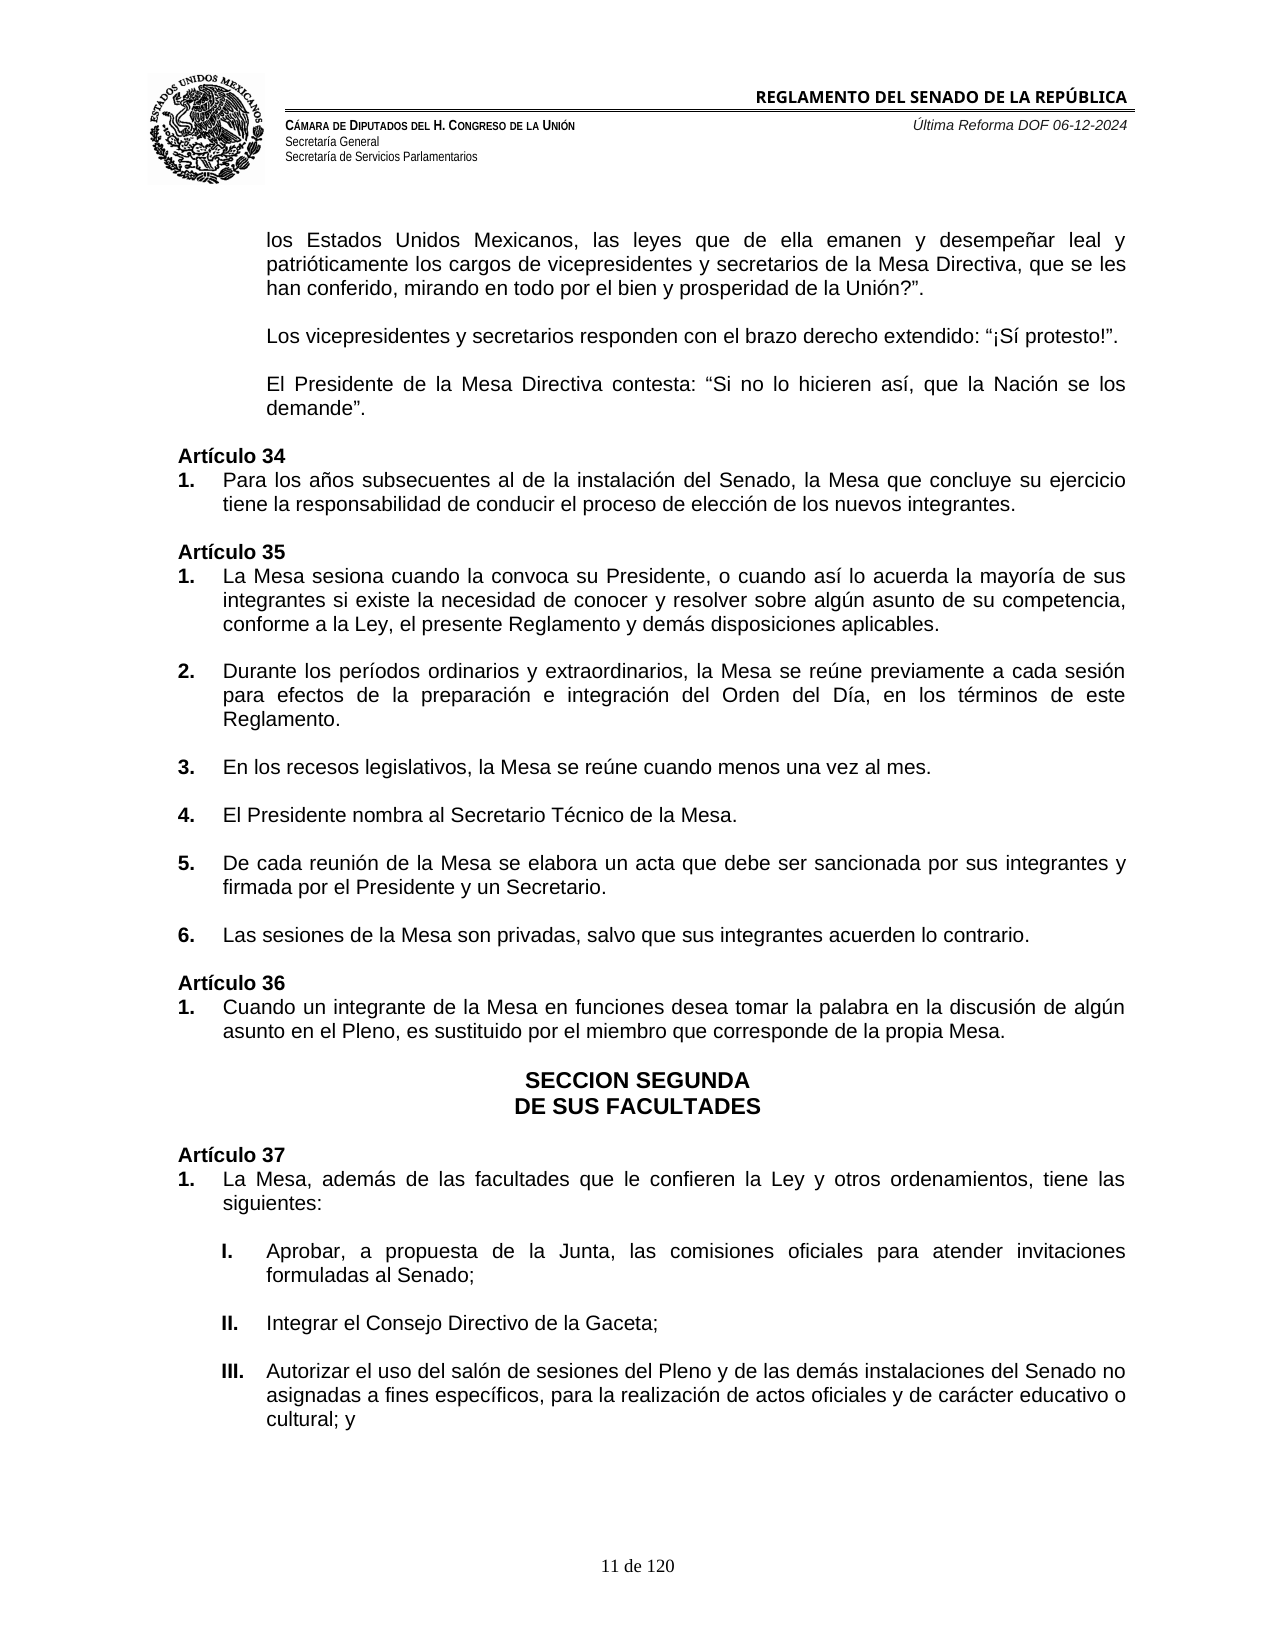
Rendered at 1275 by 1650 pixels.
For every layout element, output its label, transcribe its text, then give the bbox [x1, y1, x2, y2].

text 1. La Mesa sesiona cuando la convoca su Presidente, o cuando así lo acuerda la mayoría de sus integrantes si existe la necesidad de conocer y resolver sobre algún asunto de su competencia, conforme a la Ley, el presente Reglamento y demás disposiciones aplicables. [178, 563, 1127, 635]
text III. Autorizar el uso del salón de sesiones del Pleno y de las demás instalaciones del Senado no asignadas a fines específicos, para la realización de actos oficiales y de carácter educativo o cultural; y [221, 1359, 1127, 1431]
text 3. En los recesos legislativos, la Mesa se reúne cuando menos una vez al mes. [178, 755, 1127, 779]
text 1. Para los años subsecuentes al de la instalación del Senado, la Mesa que concluye su ejercicio tiene la responsabilidad de conducir el proceso de elección de los nuevos integrantes. [178, 468, 1127, 516]
text 1. La Mesa, además de las facultades que le confieren la Ley y otros ordenamientos, tiene las siguientes: [178, 1167, 1127, 1215]
text Artículo 35 [148, 539, 1127, 563]
text I. Aprobar, a propuesta de la Junta, las comisiones oficiales para atender invitaciones formuladas al Senado; [221, 1239, 1127, 1287]
text Artículo 34 [148, 444, 1127, 468]
text 4. El Presidente nombra al Secretario Técnico de la Mesa. [178, 803, 1127, 827]
text 6. Las sesiones de la Mesa son privadas, salvo que sus integrantes acuerden lo contrario. [178, 923, 1127, 947]
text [221, 228, 1127, 300]
text 1. Cuando un integrante de la Mesa en funciones desea tomar la palabra en la discusión de algún asunto en el Pleno, es sustituido por el miembro que corresponde de la propia Mesa. [178, 995, 1127, 1043]
text Los vicepresidentes y secretarios responden con el brazo derecho extendido: “¡Sí protesto!”. [221, 324, 1127, 348]
text Artículo 37 [148, 1143, 1127, 1167]
text Artículo 36 [178, 971, 1127, 995]
text 2. Durante los períodos ordinarios y extraordinarios, la Mesa se reúne previamente a cada sesión para efectos de la preparación e integración del Orden del Día, en los términos de este Reglamento. [178, 659, 1127, 731]
text DE SUS FACULTADES [148, 1093, 1127, 1119]
text El Presidente de la Mesa Directiva contesta: “Si no lo hicieren así, que la Nación se los demande”. [221, 372, 1127, 420]
text II. Integrar el Consejo Directivo de la Gaceta; [221, 1311, 1127, 1335]
text 5. De cada reunión de la Mesa se elabora un acta que debe ser sancionada por sus integrantes y firmada por el Presidente y un Secretario. [178, 851, 1127, 899]
text SECCION SEGUNDA [148, 1067, 1127, 1093]
